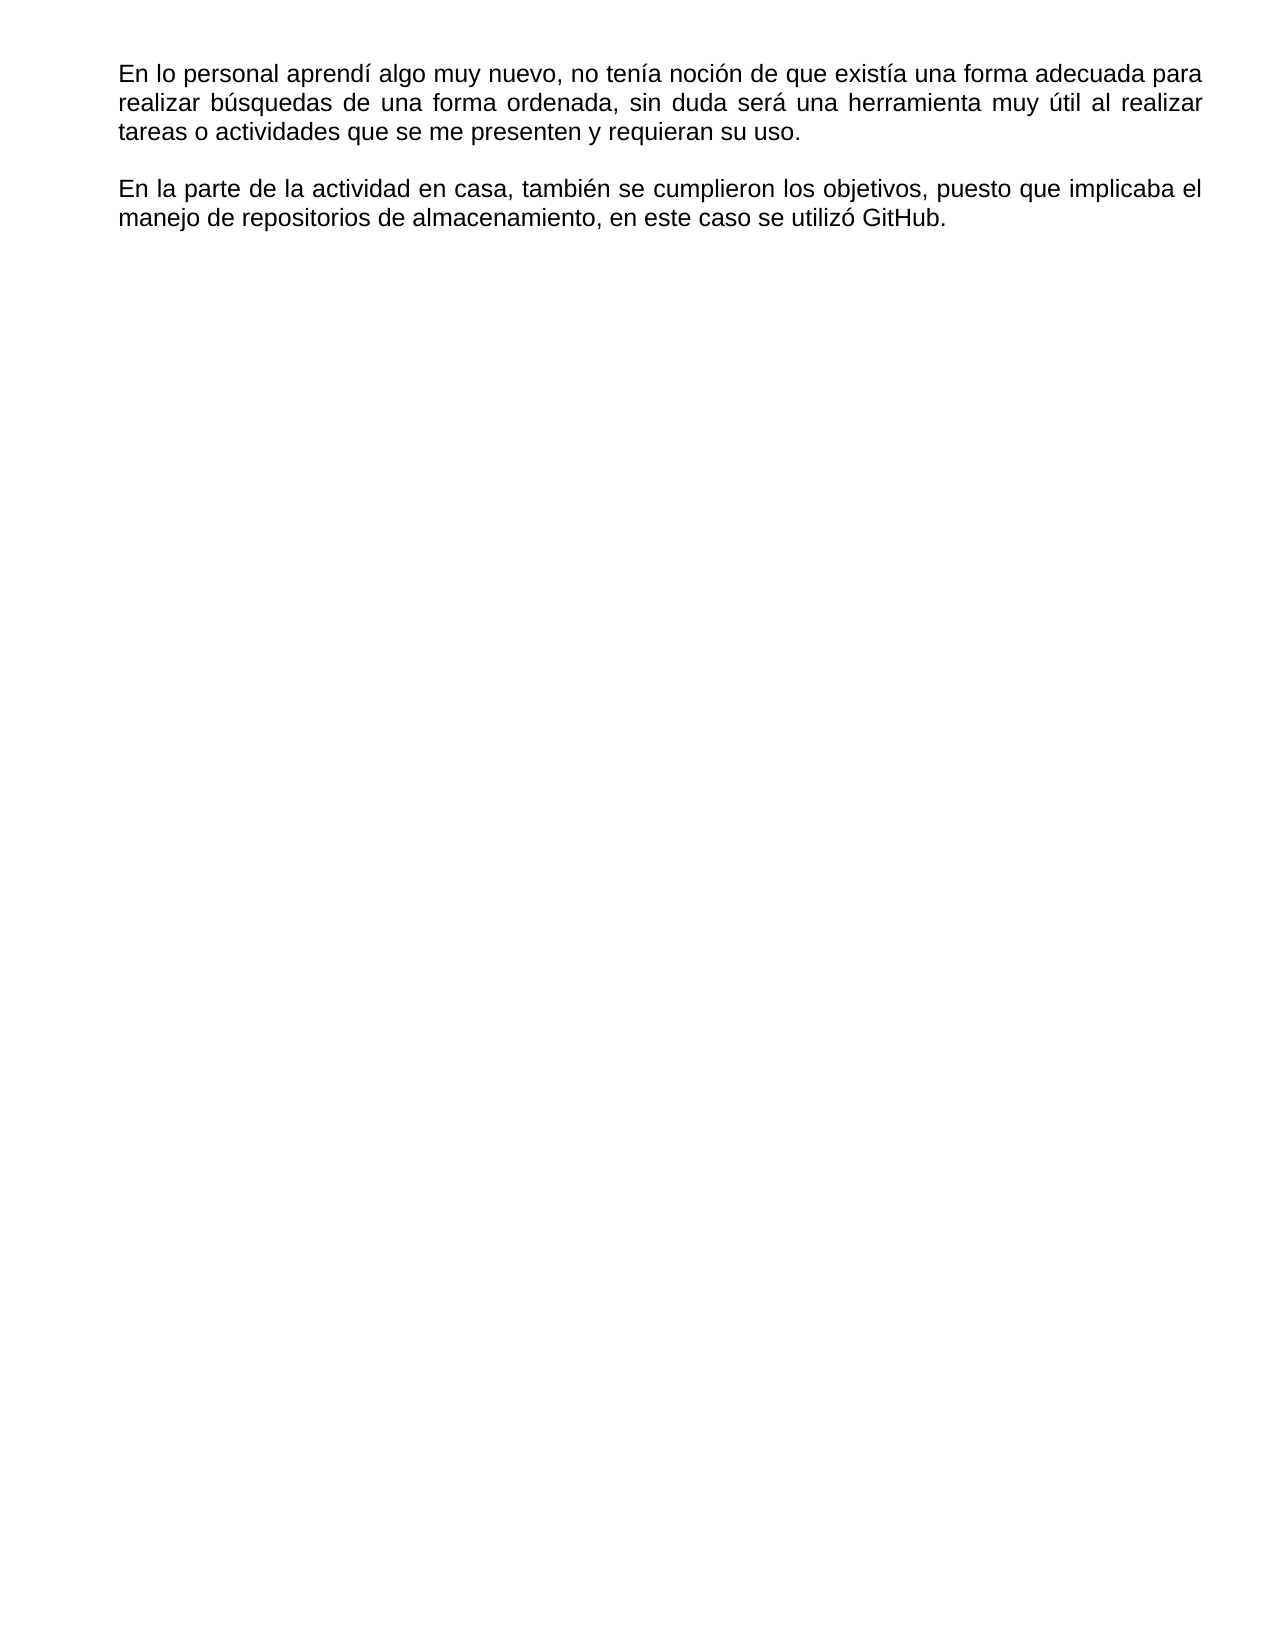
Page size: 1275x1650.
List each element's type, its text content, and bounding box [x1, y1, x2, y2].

text En la parte de la actividad en casa, también se cumplieron los objetivos, puesto que implicaba el manejo de repositorios de almacenamiento, en este caso se utilizó GitHub. [118, 174, 1205, 232]
text En lo personal aprendí algo muy nuevo, no tenía noción de que existía una forma adecuada para realizar búsquedas de una forma ordenada, sin duda será una herramienta muy útil al realizar tareas o actividades que se me presenten y requieran su uso. [118, 59, 1205, 145]
